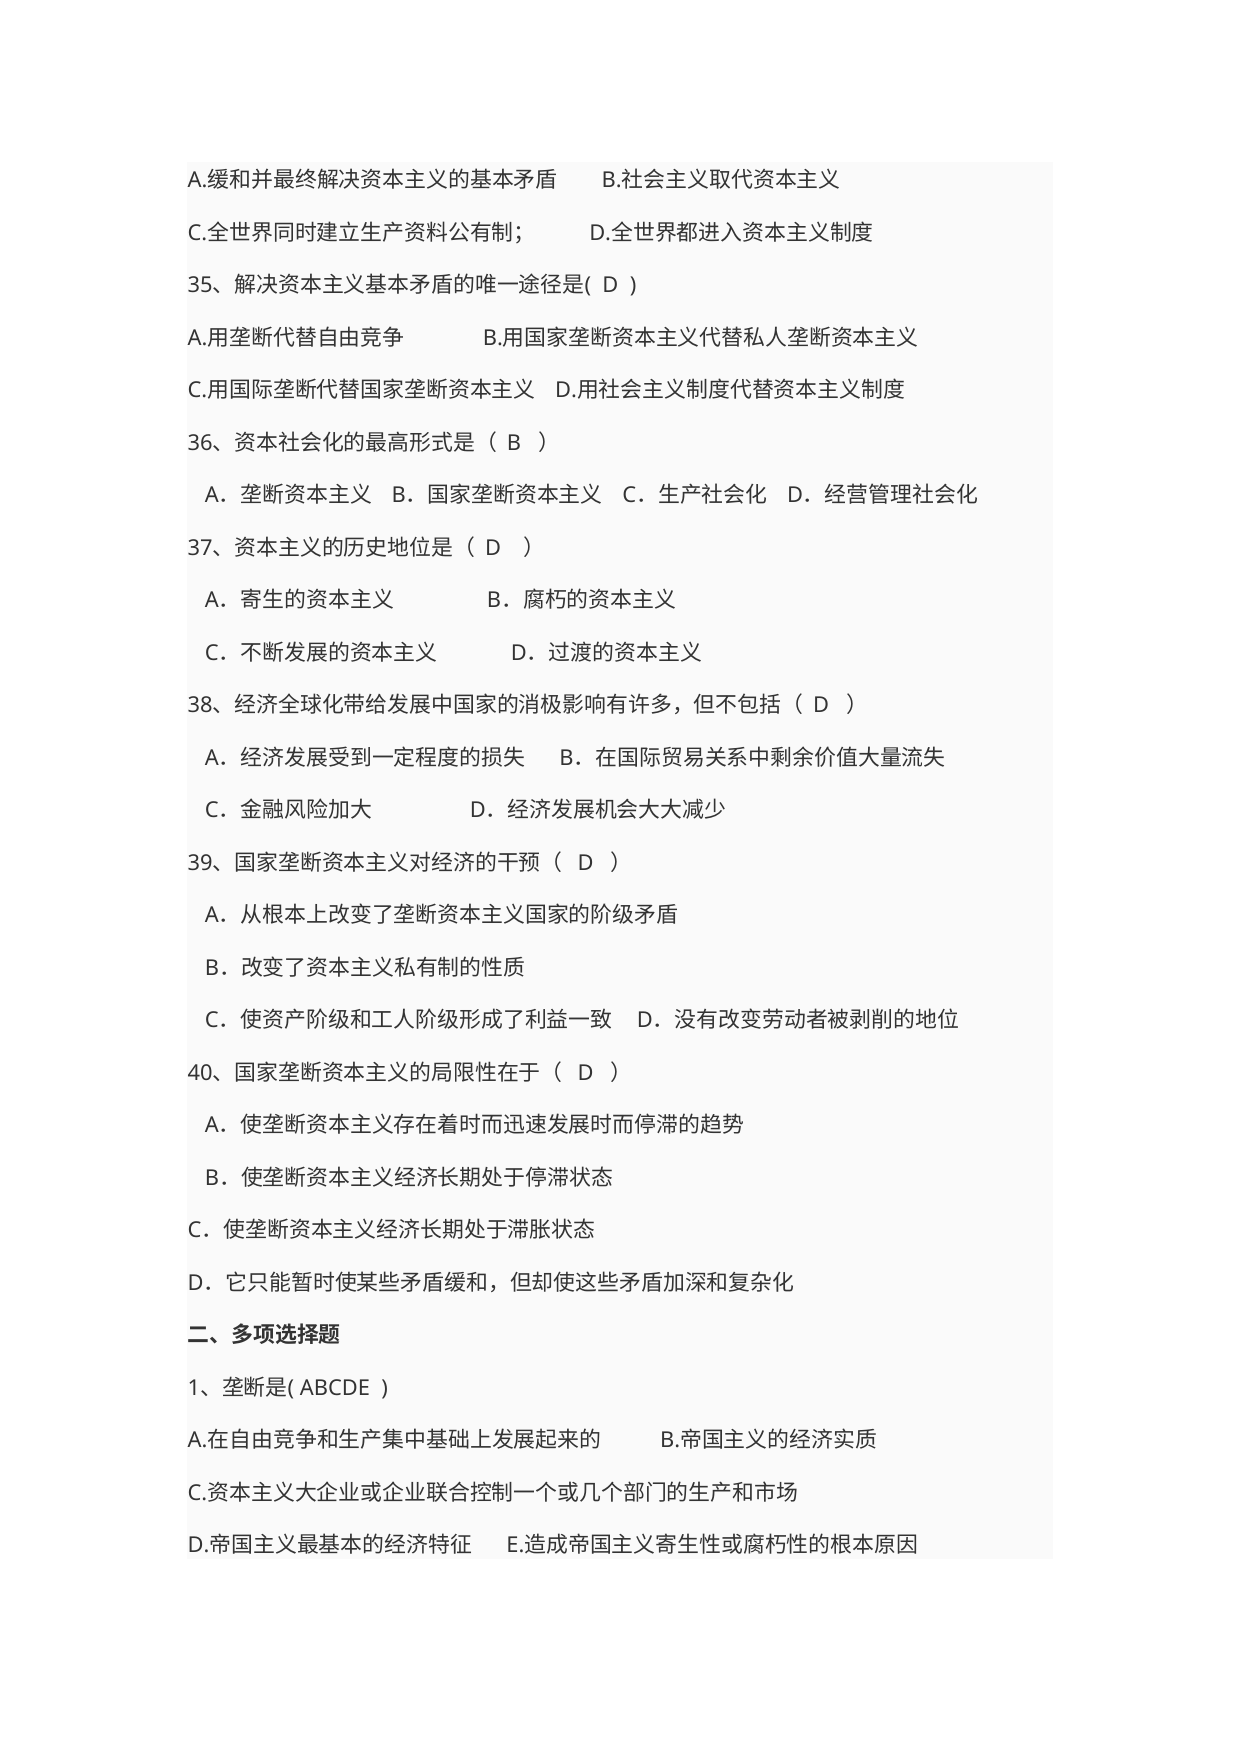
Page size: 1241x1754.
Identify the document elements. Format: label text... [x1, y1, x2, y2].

text A．垄断资本主义 B．国家垄断资本主义 C．生产社会化 D．经营管理社会化 [187, 477, 1053, 509]
text C．使垄断资本主义经济长期处于滞胀状态 [187, 1212, 1053, 1244]
text C.全世界同时建立生产资料公有制； D.全世界都进入资本主义制度 [187, 214, 1053, 247]
text B．使垄断资本主义经济长期处于停滞状态 [187, 1159, 1053, 1192]
text C.资本主义大企业或企业联合控制一个或几个部门的生产和市场 [187, 1474, 1053, 1507]
text C.用国际垄断代替国家垄断资本主义 D.用社会主义制度代替资本主义制度 [187, 372, 1053, 404]
text 37、资本主义的历史地位是（ D ） [187, 529, 1053, 562]
text 二、多项选择题 [187, 1317, 1053, 1349]
text A.在自由竞争和生产集中基础上发展起来的 B.帝国主义的经济实质 [187, 1422, 1053, 1454]
text A．寄生的资本主义 B．腐朽的资本主义 [187, 582, 1053, 614]
text B．改变了资本主义私有制的性质 [187, 949, 1053, 982]
text A.用垄断代替自由竞争 B.用国家垄断资本主义代替私人垄断资本主义 [187, 319, 1053, 352]
text D．它只能暂时使某些矛盾缓和，但却使这些矛盾加深和复杂化 [187, 1264, 1053, 1297]
text 38、经济全球化带给发展中国家的消极影响有许多，但不包括（ D ） [187, 687, 1053, 719]
text 1、垄断是( ABCDE ) [187, 1369, 1053, 1402]
text A．从根本上改变了垄断资本主义国家的阶级矛盾 [187, 897, 1053, 929]
text C．金融风险加大 D．经济发展机会大大减少 [187, 792, 1053, 824]
text 35、解决资本主义基本矛盾的唯一途径是( D ) [187, 267, 1053, 299]
text 36、资本社会化的最高形式是（ B ） [187, 424, 1053, 457]
text A．经济发展受到一定程度的损失 B．在国际贸易关系中剩余价值大量流失 [187, 739, 1053, 772]
text D.帝国主义最基本的经济特征 E.造成帝国主义寄生性或腐朽性的根本原因 [187, 1527, 1053, 1559]
text 40、国家垄断资本主义的局限性在于（ D ） [187, 1054, 1053, 1087]
text A.缓和并最终解决资本主义的基本矛盾 B.社会主义取代资本主义 [187, 162, 1053, 194]
text A．使垄断资本主义存在着时而迅速发展时而停滞的趋势 [187, 1107, 1053, 1139]
text C．不断发展的资本主义 D．过渡的资本主义 [187, 634, 1053, 667]
text 39、国家垄断资本主义对经济的干预（ D ） [187, 844, 1053, 877]
text C．使资产阶级和工人阶级形成了利益一致 D．没有改变劳动者被剥削的地位 [187, 1002, 1053, 1034]
